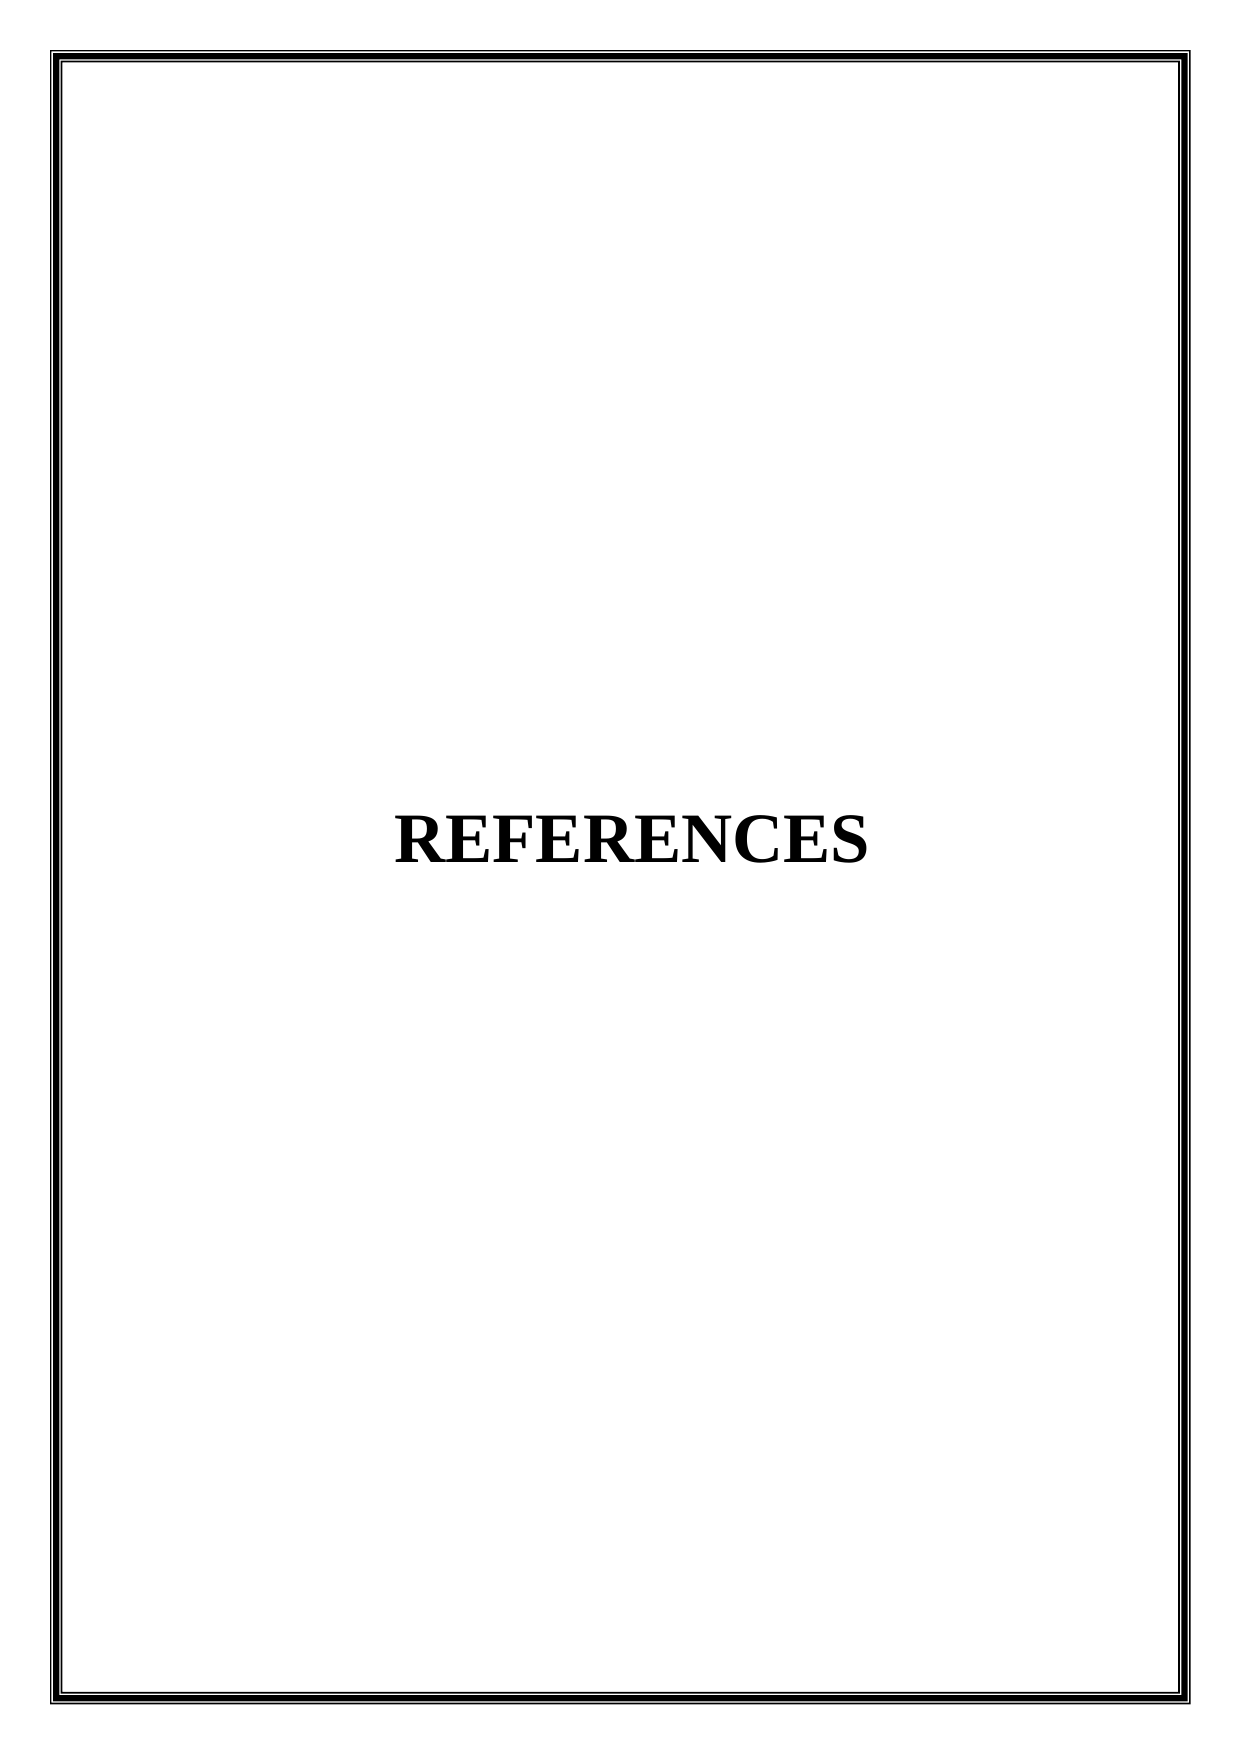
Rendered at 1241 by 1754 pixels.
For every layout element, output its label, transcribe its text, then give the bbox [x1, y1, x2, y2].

subtitle REFERENCES [153, 796, 1111, 877]
